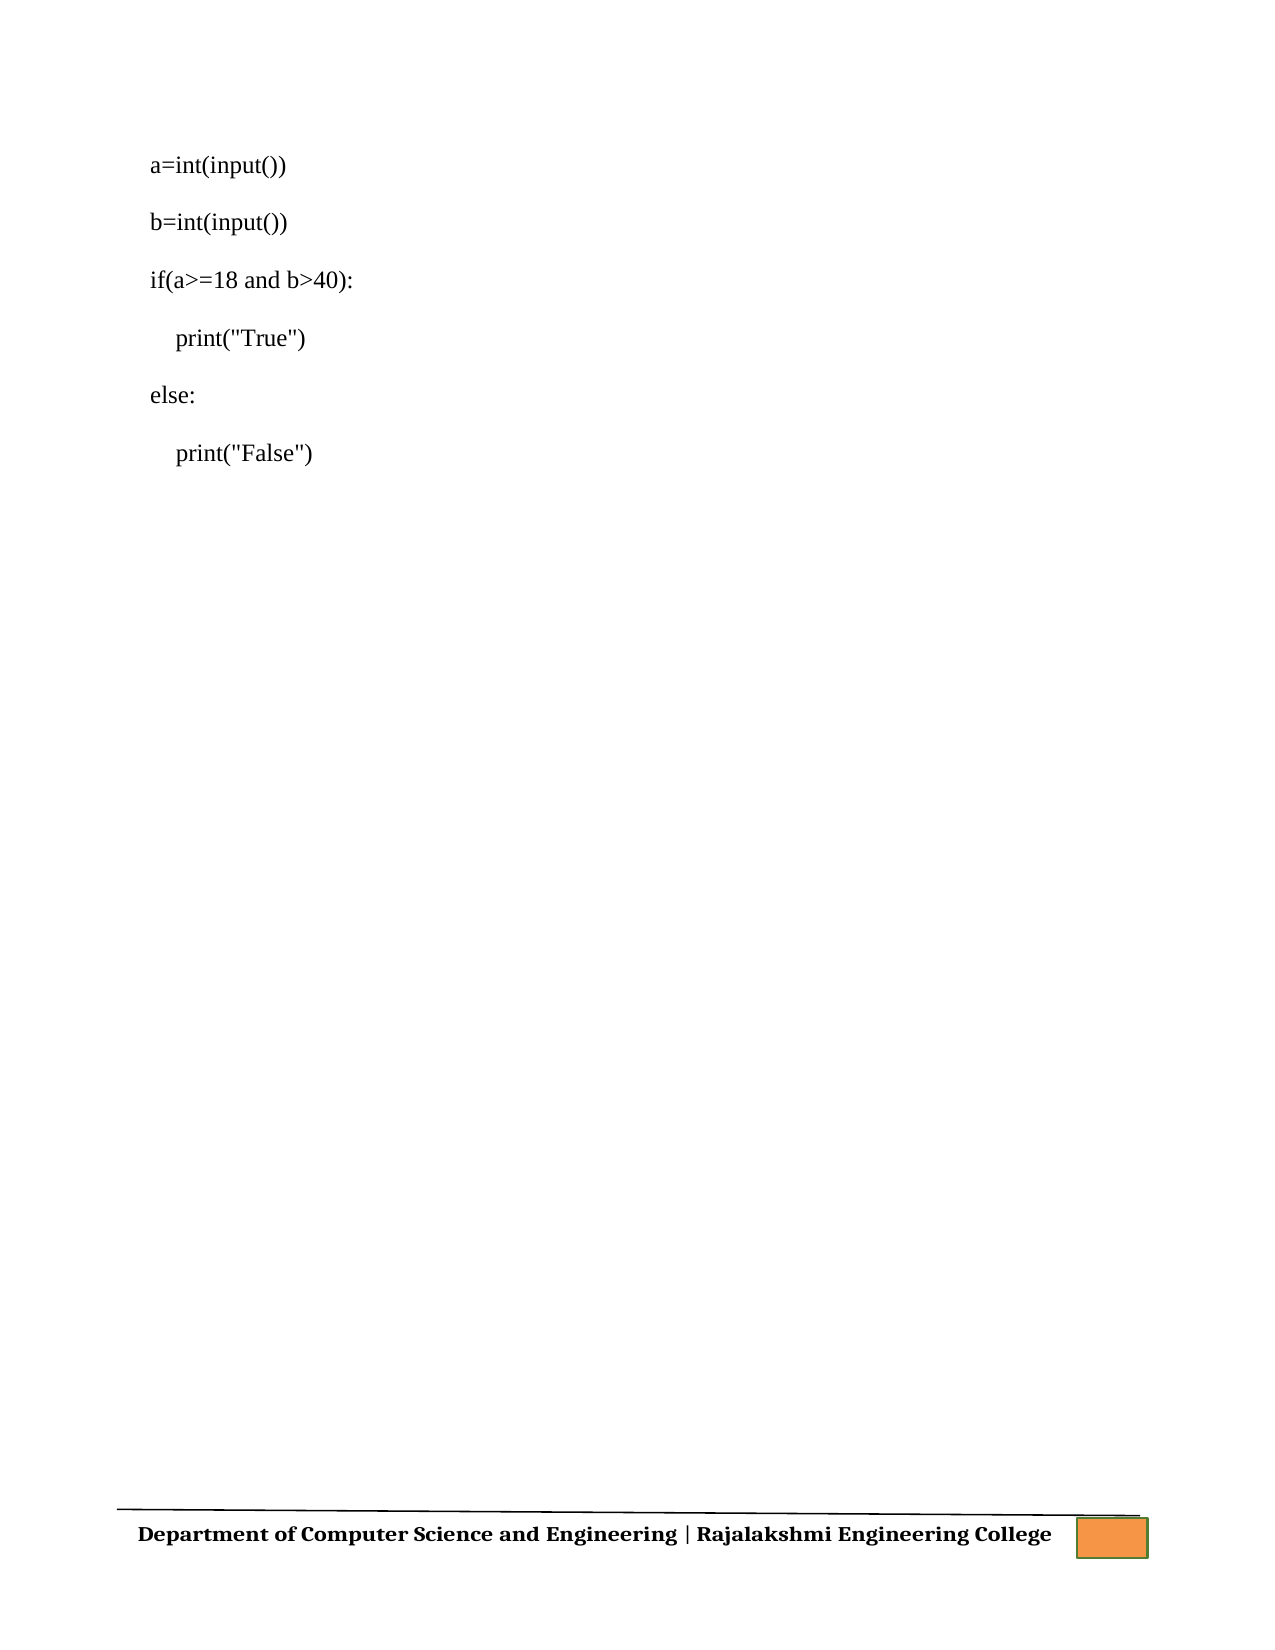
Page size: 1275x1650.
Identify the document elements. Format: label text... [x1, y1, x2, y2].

text print("False") [176, 438, 1137, 467]
text a=int(input()) b=int(input()) if(a>=18 and b>40): [150, 150, 353, 294]
text print("True") else: [150, 323, 308, 409]
